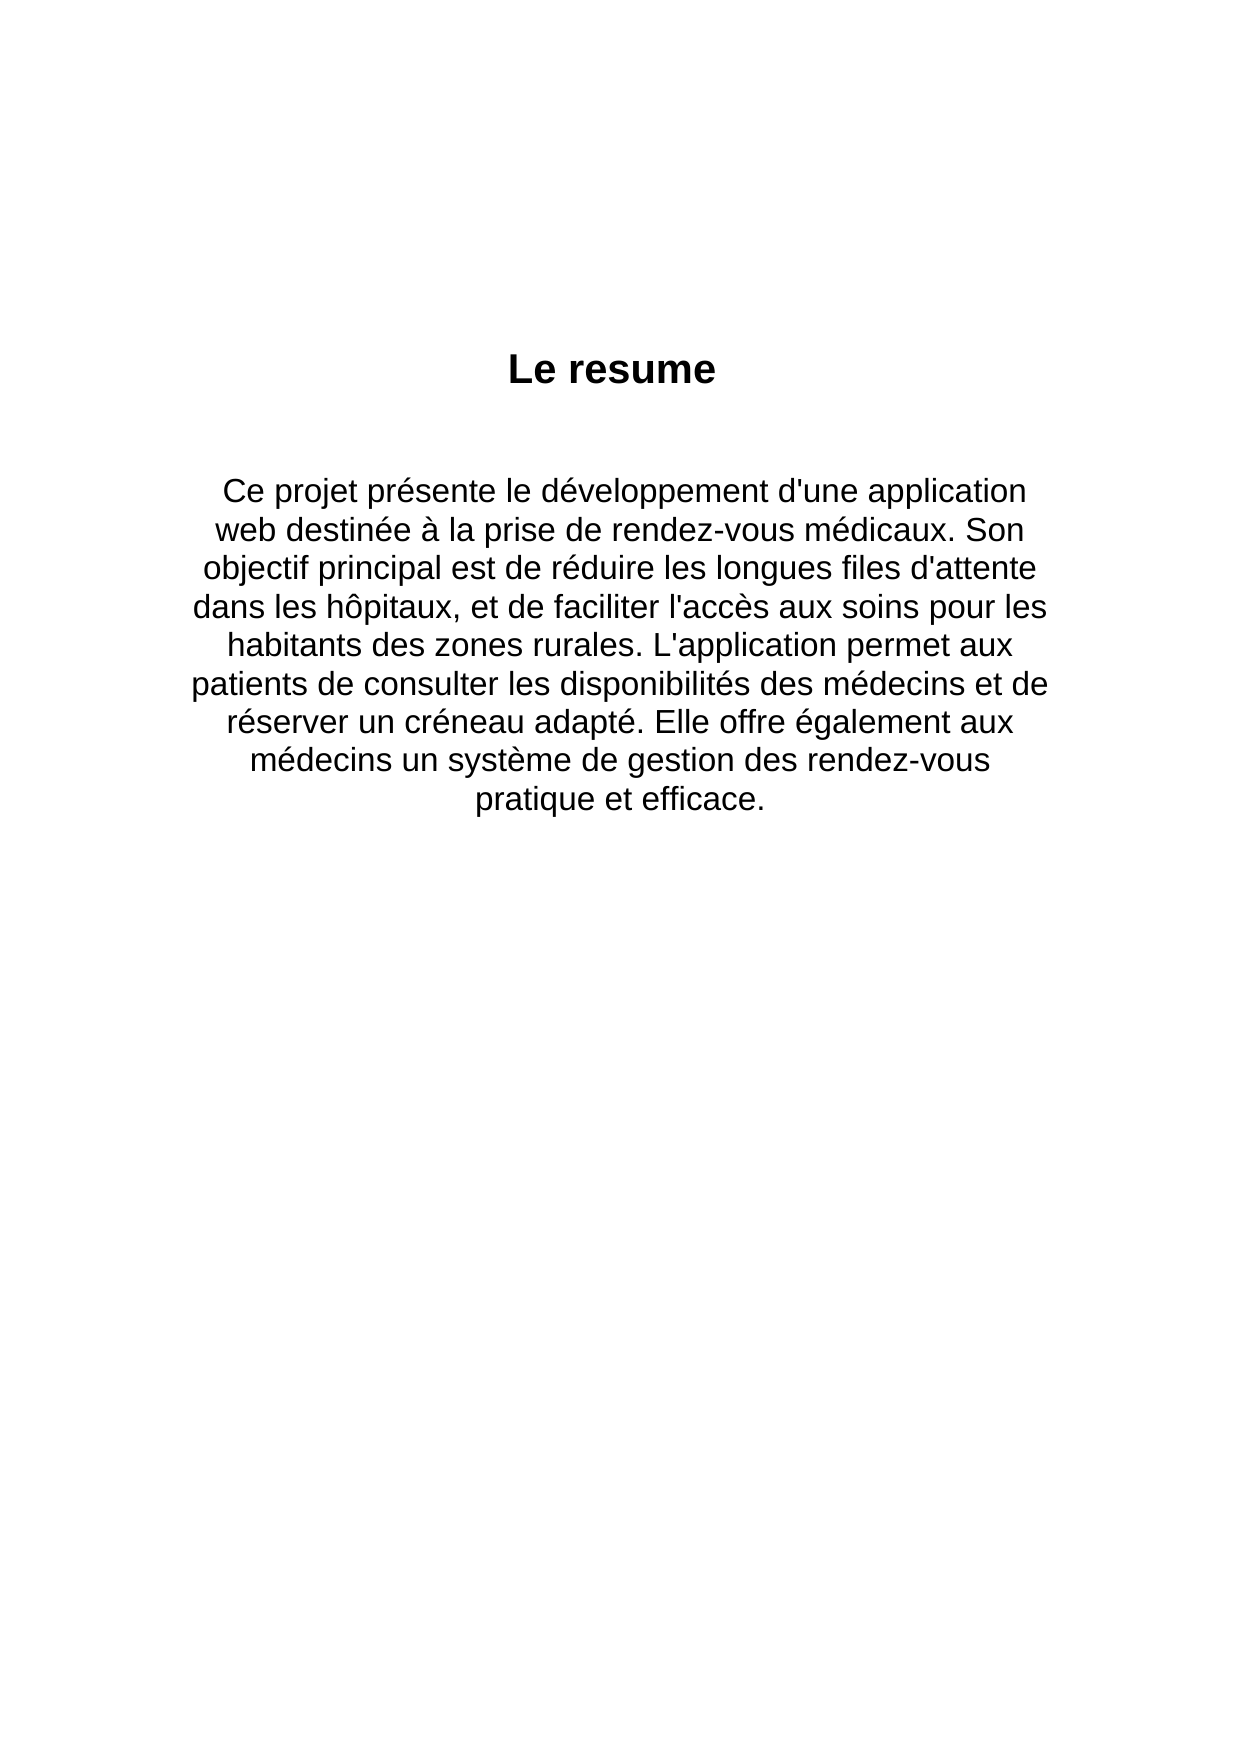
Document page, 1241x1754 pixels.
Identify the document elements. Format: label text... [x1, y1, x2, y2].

text Ce projet présente le développement d'une application web destinée à la prise de rendez-vous médicaux. Son objectif principal est de réduire les longues files d'attente dans les hôpitaux, et de faciliter l'accès aux soins pour les habitants des zones rurales. L'application permet aux patients de consulter les disponibilités des médecins et de réserver un créneau adapté. Elle offre également aux médecins un système de gestion des rendez-vous pratique et efficace. [187, 471, 1053, 817]
